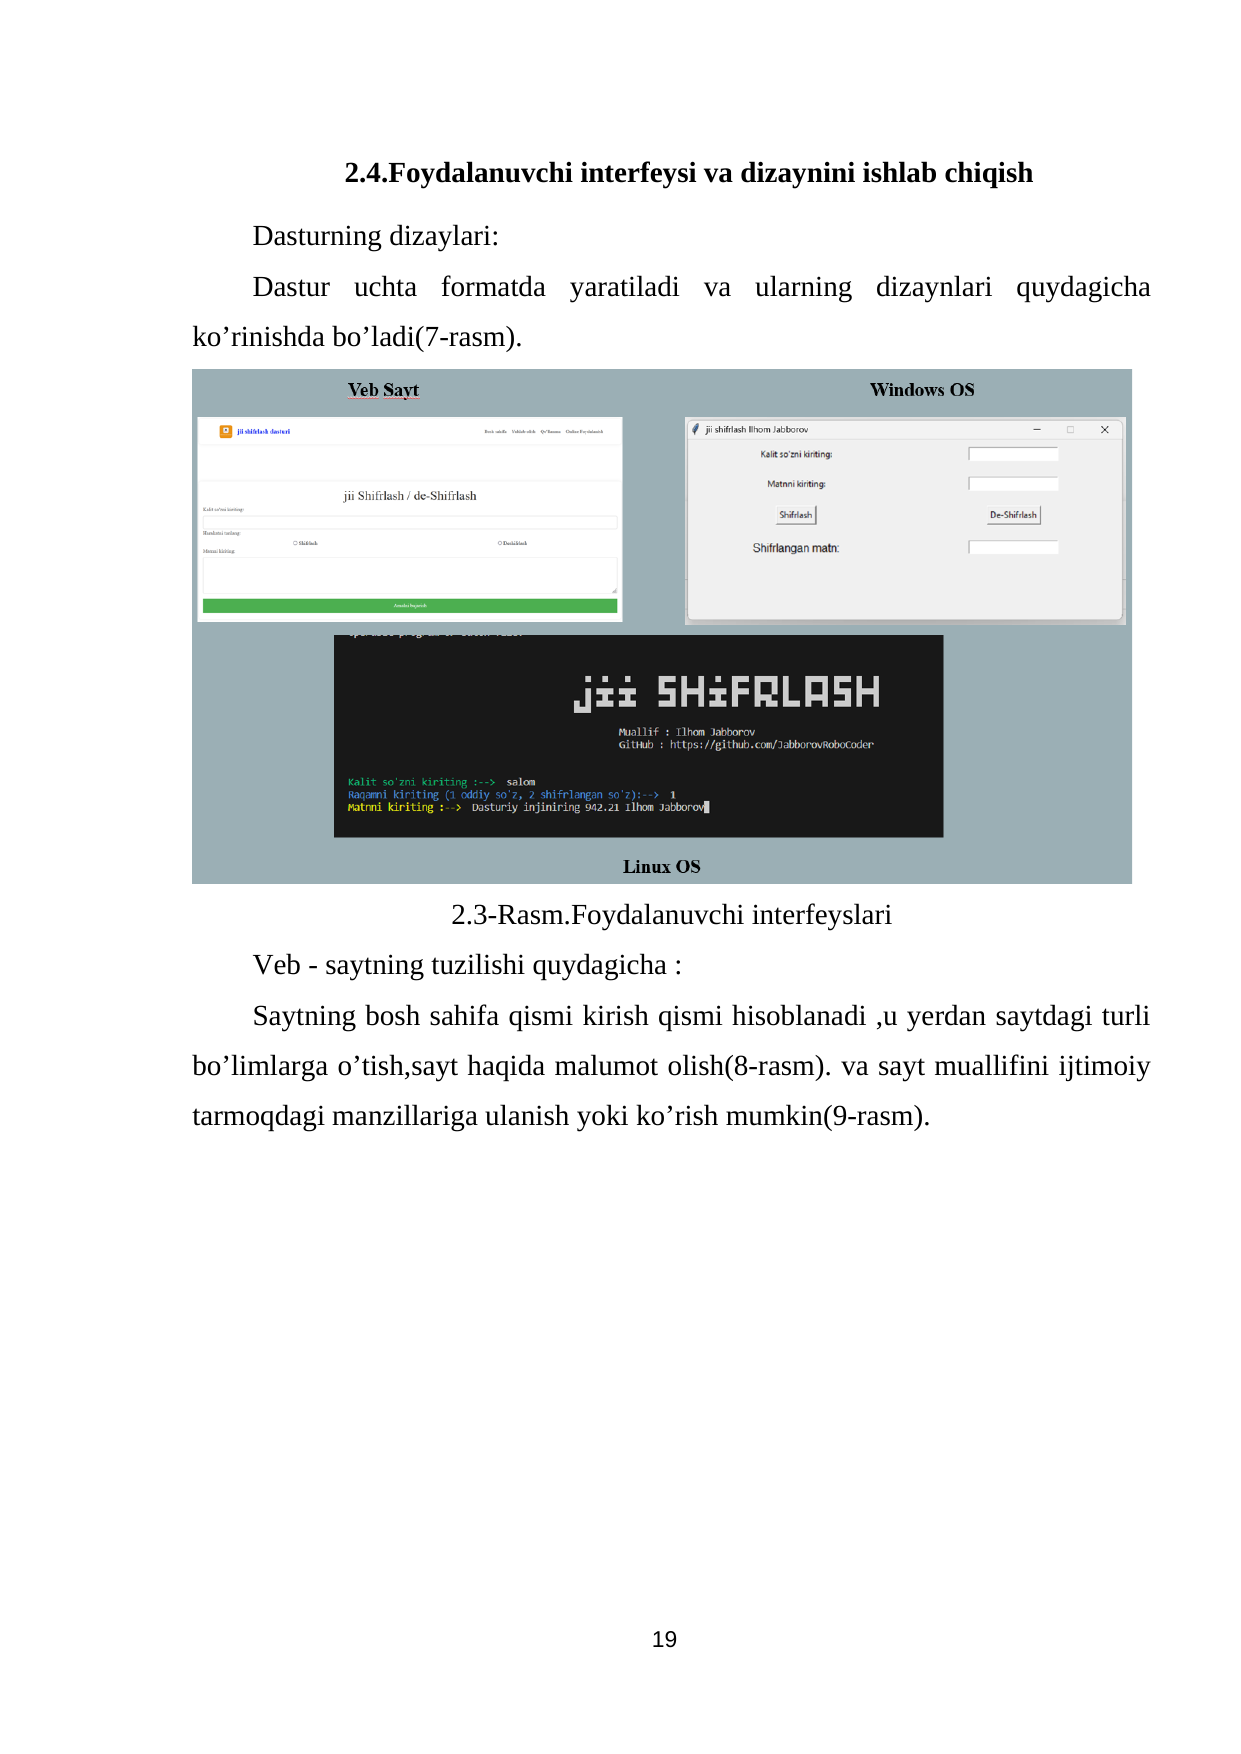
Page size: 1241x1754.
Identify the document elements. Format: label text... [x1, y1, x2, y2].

text Saytning bosh sahifa qismi kirish qismi hisoblanadi ,u yerdan saytdagi turli bo’limlarga o’tish,sayt haqida malumot olish(8-rasm). va sayt muallifini ijtimoiy tarmoqdagi manzillariga ulanish yoki ko’rish mumkin(9-rasm). [192, 998, 1152, 1132]
text Dastur uchta formatda yaratiladi va ularning dizaynlari quydagicha ko’rinishda bo’ladi(7-rasm). [192, 269, 1152, 353]
picture [192, 369, 1133, 884]
text Dasturning dizaylari: [192, 218, 1152, 252]
subtitle 2.4.Foydalanuvchi interfeysi va dizaynini ishlab chiqish [192, 156, 1186, 189]
text 2.3-Rasm.Foydalanuvchi interfeyslari [192, 897, 1152, 931]
text Veb - saytning tuzilishi quydagicha : [192, 947, 1152, 981]
